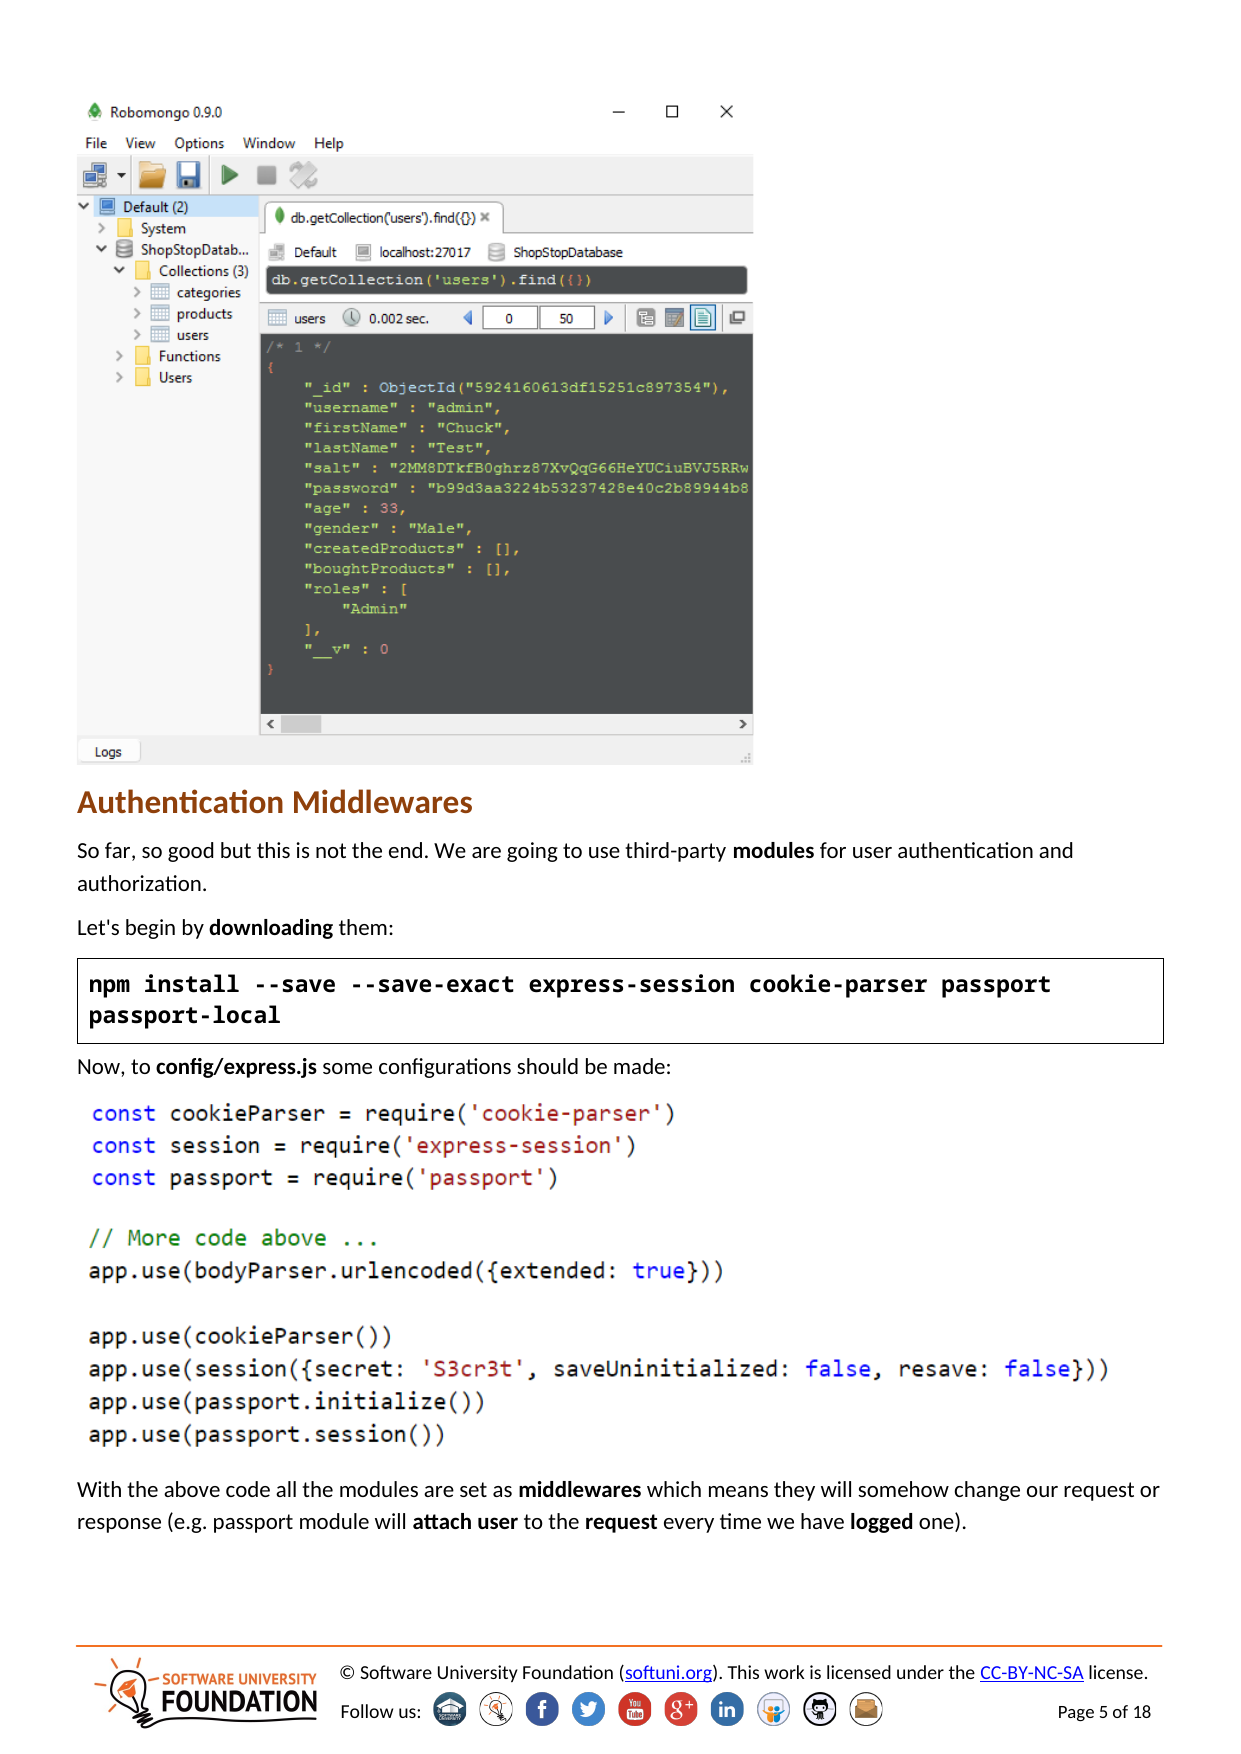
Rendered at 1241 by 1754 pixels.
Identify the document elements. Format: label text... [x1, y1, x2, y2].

subtitle Authentication Middlewares [77, 782, 1163, 822]
picture [433, 1692, 467, 1726]
text So far, so good but this is not the end. We are going to use third-party modules for user authentication and authorization. [77, 837, 1163, 897]
picture [664, 1692, 698, 1726]
picture [76, 1096, 704, 1203]
picture [849, 1692, 883, 1726]
picture [525, 1692, 559, 1726]
picture [710, 1692, 744, 1726]
picture [479, 1692, 513, 1726]
picture [93, 1656, 317, 1729]
picture [572, 1692, 605, 1726]
picture [757, 1692, 790, 1726]
text Let's begin by downloading them: [77, 913, 1163, 942]
table_header npm install --save --save-exact express-session cookie-parser passport passport-local [78, 959, 1163, 1043]
picture [618, 1692, 652, 1726]
picture [76, 95, 754, 765]
picture [803, 1692, 837, 1726]
text With the above code all the modules are set as middlewares which means they will somehow change our request or response (e.g. passport module will attach user to the request every time we have logged one). [77, 1475, 1163, 1535]
picture [76, 1219, 1118, 1459]
text Now, to config/express.js some configurations should be made: [77, 1052, 1163, 1080]
